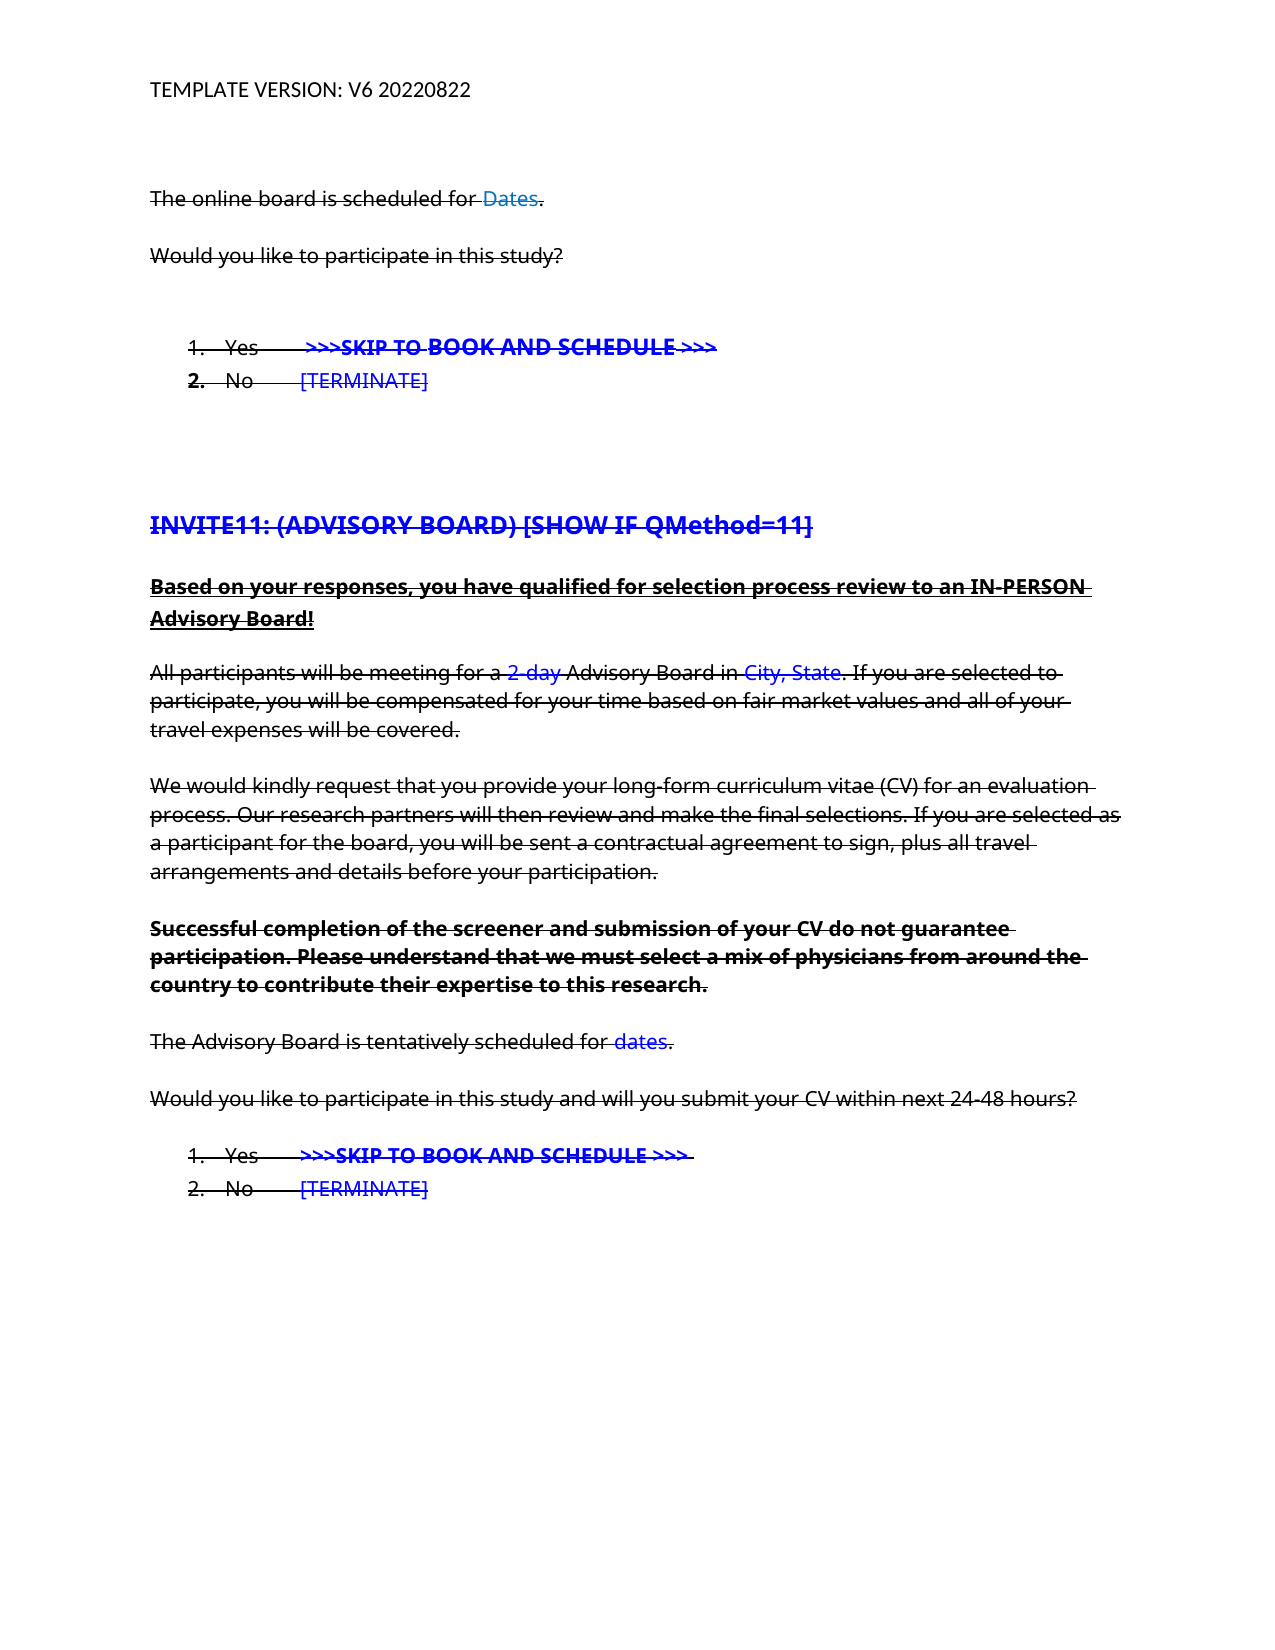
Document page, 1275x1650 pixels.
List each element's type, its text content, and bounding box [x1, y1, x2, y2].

text Successful completion of the screener and submission of your CV do not guarantee participation. Please understand that we must select a mix of physicians from around the country to contribute their expertise to this research. [150, 914, 1125, 999]
text The online board is scheduled for Dates. [150, 184, 1125, 213]
text Based on your responses, you have qualified for selection process review to an IN-PERSON Advisory Board! [150, 572, 1125, 633]
text All participants will be meeting for a 2-day Advisory Board in City, State. If you are selected to participate, you will be compensated for your time based on fair market values and all of your travel expenses will be covered. [150, 658, 1125, 743]
text Would you like to participate in this study? [150, 241, 1125, 270]
list No [TERMINATE] [187, 1174, 1125, 1202]
list Yes >>>SKIP TO BOOK AND SCHEDULE >>> [187, 331, 1125, 362]
list No [TERMINATE] [187, 367, 1125, 395]
text Would you like to participate in this study and will you submit your CV within next 24-48 hours? [150, 1084, 1125, 1113]
text The Advisory Board is tentatively scheduled for dates. [150, 1027, 1125, 1056]
text We would kindly request that you provide your long-form curriculum vitae (CV) for an evaluation process. Our research partners will then review and make the final selections. If you are selected as a participant for the board, you will be sent a contractual agreement to sign, plus all travel arrangements and details before your participation. [150, 772, 1125, 885]
list Yes >>>SKIP TO BOOK AND SCHEDULE >>> [187, 1141, 1125, 1170]
subtitle INVITE11: (ADVISORY BOARD) [SHOW IF QMethod=11] [150, 508, 1125, 542]
